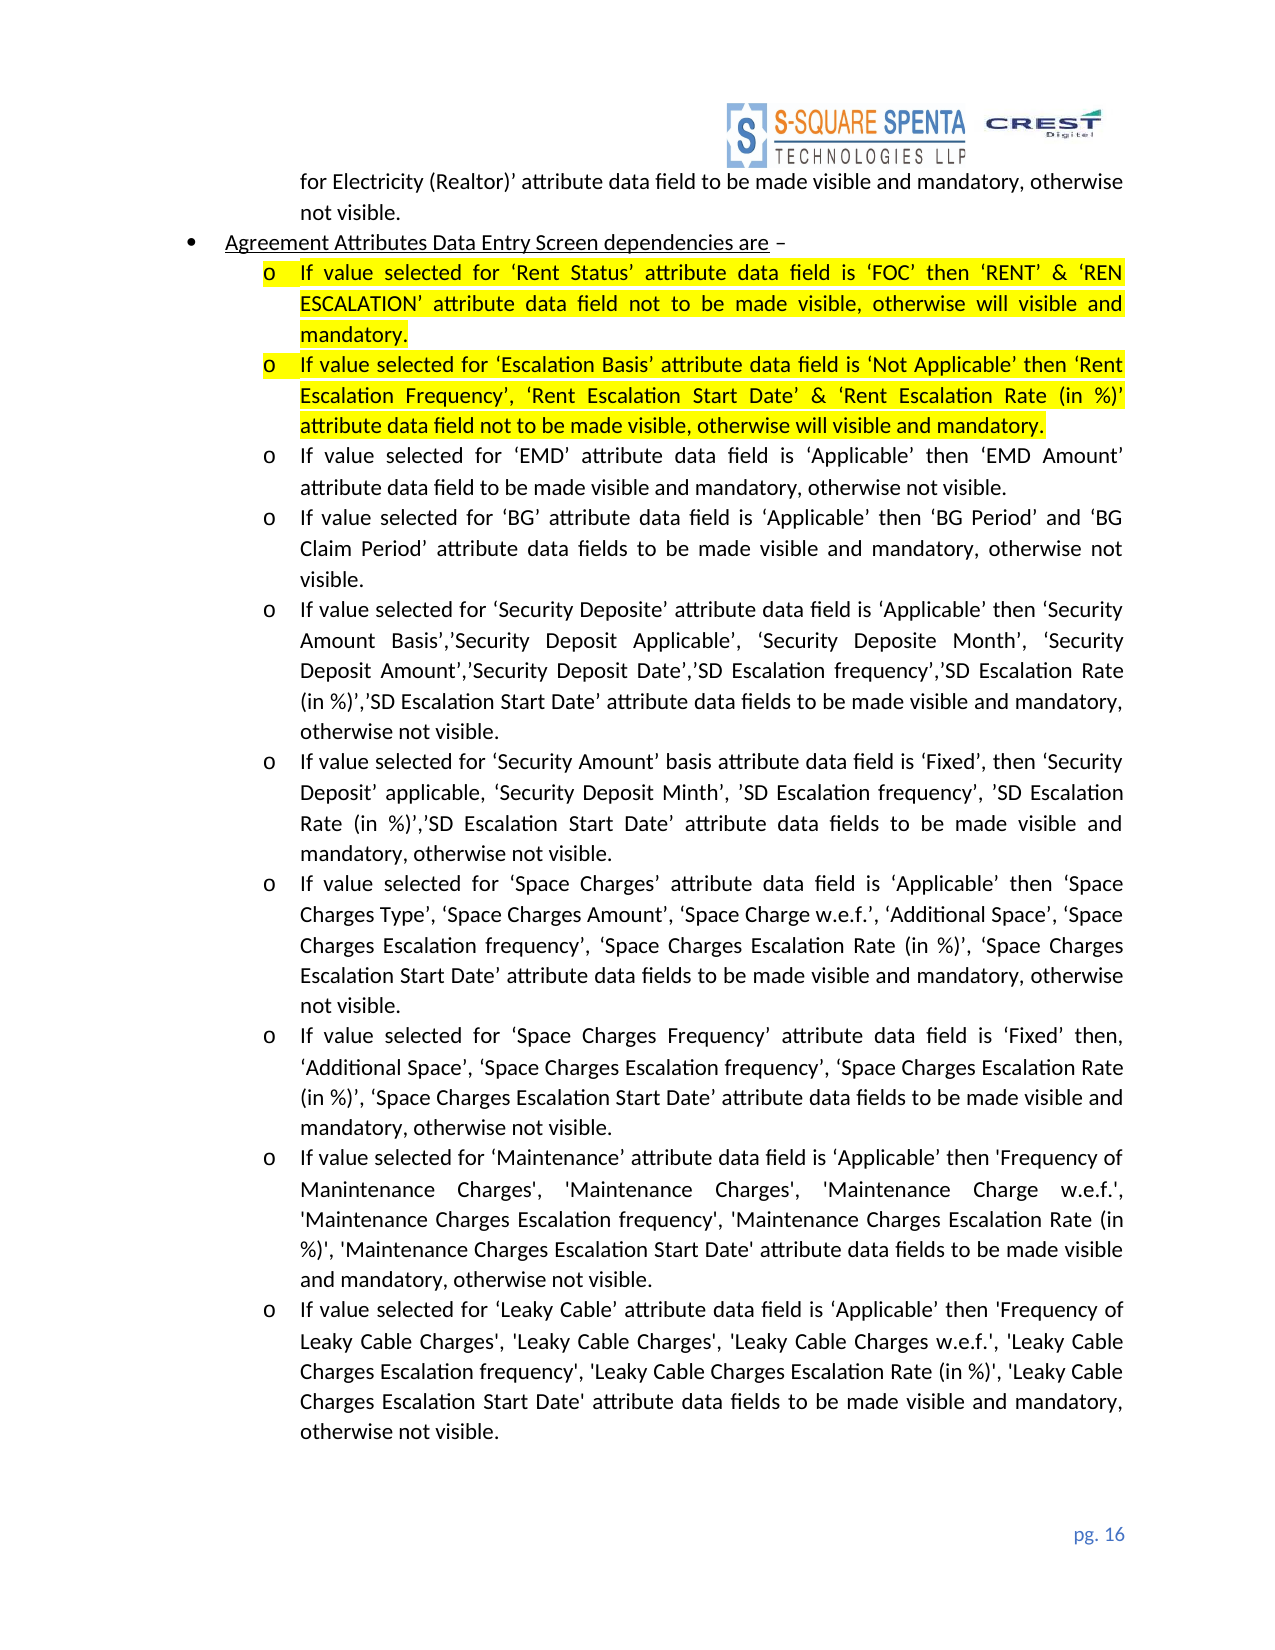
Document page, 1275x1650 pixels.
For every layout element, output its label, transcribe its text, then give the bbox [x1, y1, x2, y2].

list If value selected for ‘Rent Status’ attribute data field is ‘FOC’ then ‘RENT’ & ‘REN ESCALATION’ attribute data field not to be made visible, otherwise will visible and mandatory. [262, 258, 1125, 348]
list If value selected for ‘Security Deposite’ attribute data field is ‘Applicable’ then ‘Security Amount Basis’,’Security Deposit Applicable’, ‘Security Deposite Month’, ‘Security Deposit Amount’,’Security Deposit Date’,’SD Escalation frequency’,’SD Escalation Rate (in %)’,’SD Escalation Start Date’ attribute data fields to be made visible and mandatory, otherwise not visible. [262, 595, 1125, 745]
list If value selected for ‘Security Amount’ basis attribute data field is ‘Fixed’, then ‘Security Deposit’ applicable, ‘Security Deposit Minth’, ’SD Escalation frequency’, ’SD Escalation Rate (in %)’,’SD Escalation Start Date’ attribute data fields to be made visible and mandatory, otherwise not visible. [262, 747, 1125, 867]
list If value selected for ‘Space Charges’ attribute data field is ‘Applicable’ then ‘Space Charges Type’, ‘Space Charges Amount’, ‘Space Charge w.e.f.’, ‘Additional Space’, ‘Space Charges Escalation frequency’, ‘Space Charges Escalation Rate (in %)’, ‘Space Charges Escalation Start Date’ attribute data fields to be made visible and mandatory, otherwise not visible. [262, 869, 1125, 1019]
picture [726, 75, 1125, 168]
list If value selected for ‘BG’ attribute data field is ‘Applicable’ then ‘BG Period’ and ‘BG Claim Period’ attribute data fields to be made visible and mandatory, otherwise not visible. [262, 503, 1125, 593]
list Agreement Attributes Data Entry Screen dependencies are – [187, 228, 1125, 256]
list If value selected for ‘EMD’ attribute data field is ‘Applicable’ then ‘EMD Amount’ attribute data field to be made visible and mandatory, otherwise not visible. [262, 442, 1125, 501]
list If value selected for ‘Maintenance’ attribute data field is ‘Applicable’ then 'Frequency of Manintenance Charges', 'Maintenance Charges', 'Maintenance Charge w.e.f.', 'Maintenance Charges Escalation frequency', 'Maintenance Charges Escalation Rate (in %)', 'Maintenance Charges Escalation Start Date' attribute data fields to be made visible and mandatory, otherwise not visible. [262, 1143, 1125, 1293]
list If value selected for ‘Leaky Cable’ attribute data field is ‘Applicable’ then 'Frequency of Leaky Cable Charges', 'Leaky Cable Charges', 'Leaky Cable Charges w.e.f.', 'Leaky Cable Charges Escalation frequency', 'Leaky Cable Charges Escalation Rate (in %)', 'Leaky Cable Charges Escalation Start Date' attribute data fields to be made visible and mandatory, otherwise not visible. [262, 1296, 1125, 1446]
list If value selected for ‘Space Charges Frequency’ attribute data field is ‘Fixed’ then, ‘Additional Space’, ‘Space Charges Escalation frequency’, ‘Space Charges Escalation Rate (in %)’, ‘Space Charges Escalation Start Date’ attribute data fields to be made visible and mandatory, otherwise not visible. [262, 1021, 1125, 1141]
list If value selected for ‘Escalation Basis’ attribute data field is ‘Not Applicable’ then ‘Rent Escalation Frequency’, ‘Rent Escalation Start Date’ & ‘Rent Escalation Rate (in %)’ attribute data field not to be made visible, otherwise will visible and mandatory. [262, 350, 1125, 439]
